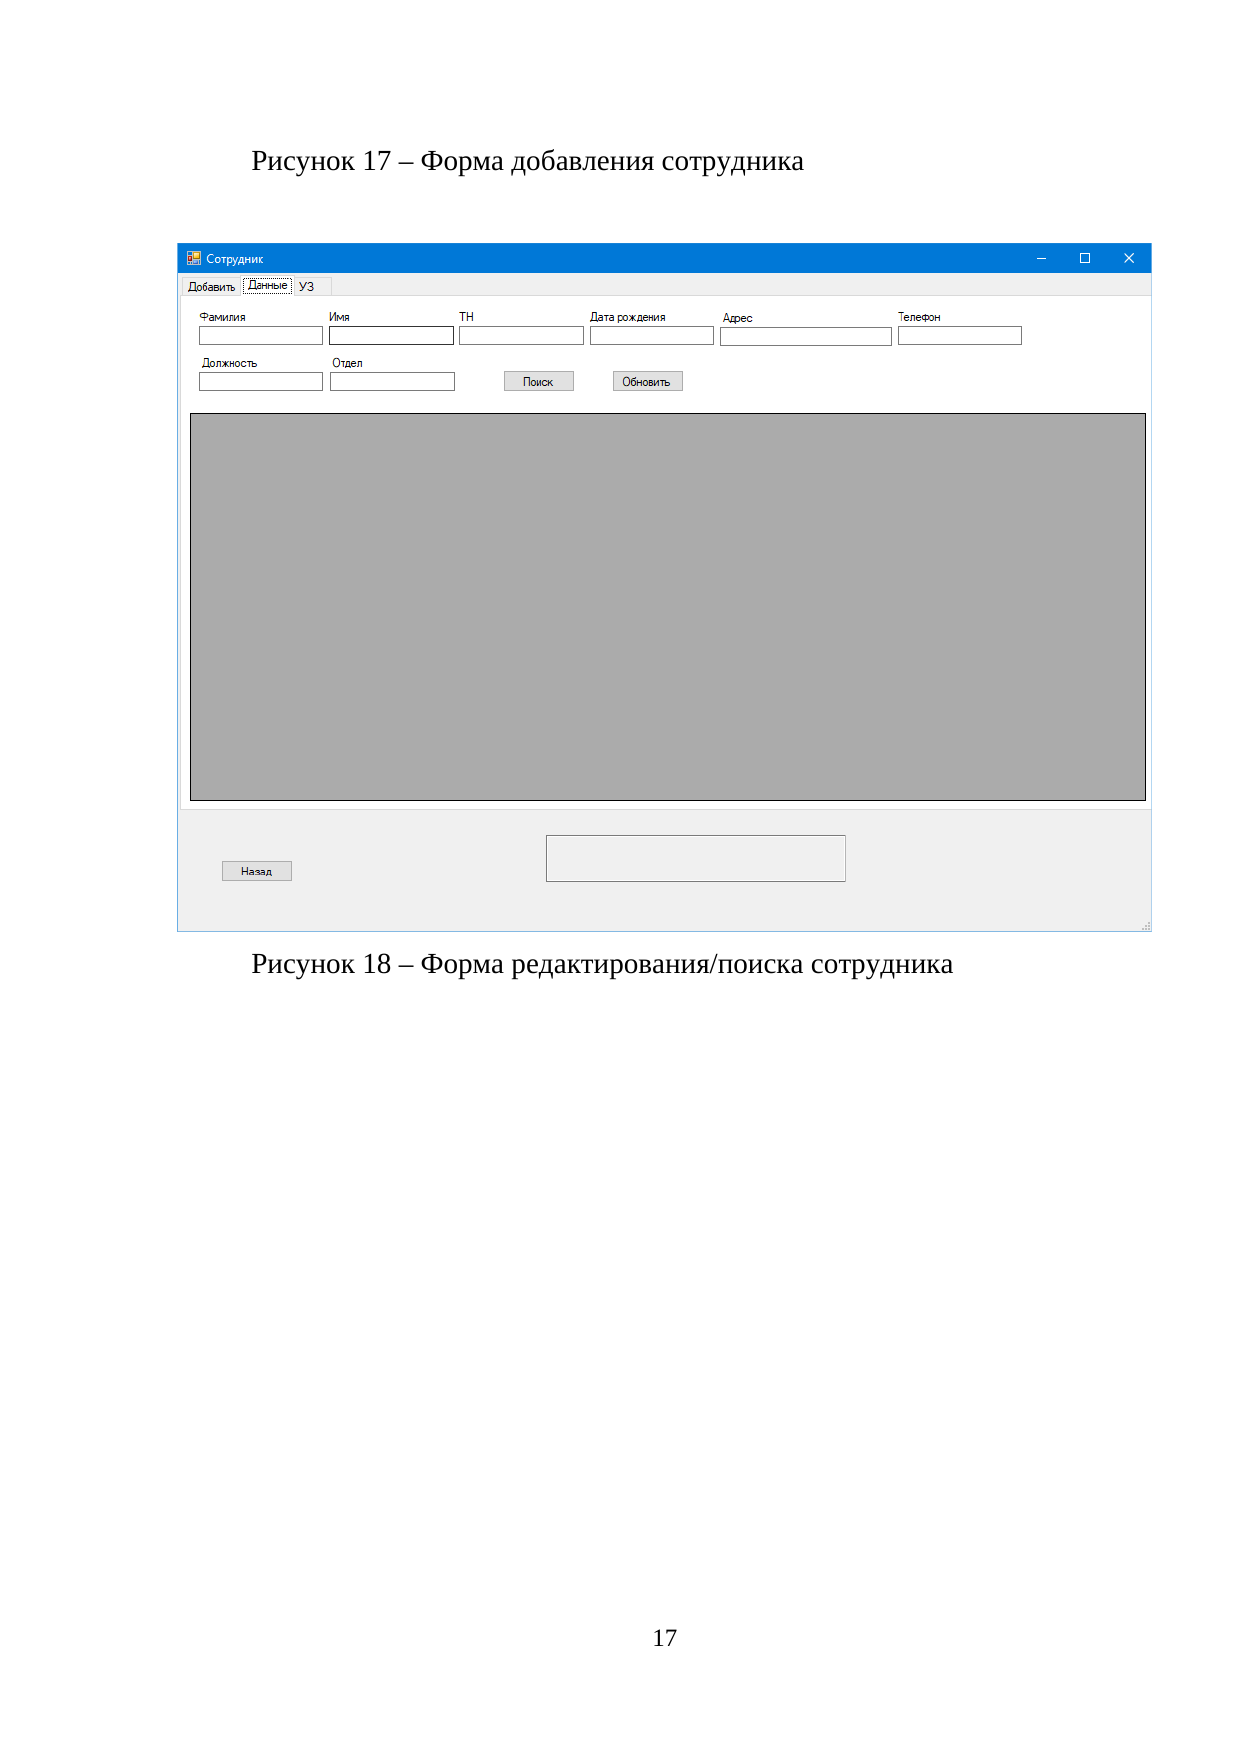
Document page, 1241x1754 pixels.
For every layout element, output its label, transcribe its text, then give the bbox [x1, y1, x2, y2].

picture [177, 243, 1152, 932]
text Рисунок 17 – Форма добавления сотрудника [177, 143, 1152, 176]
text Рисунок 18 – Форма редактирования/поиска сотрудника [177, 946, 1152, 979]
